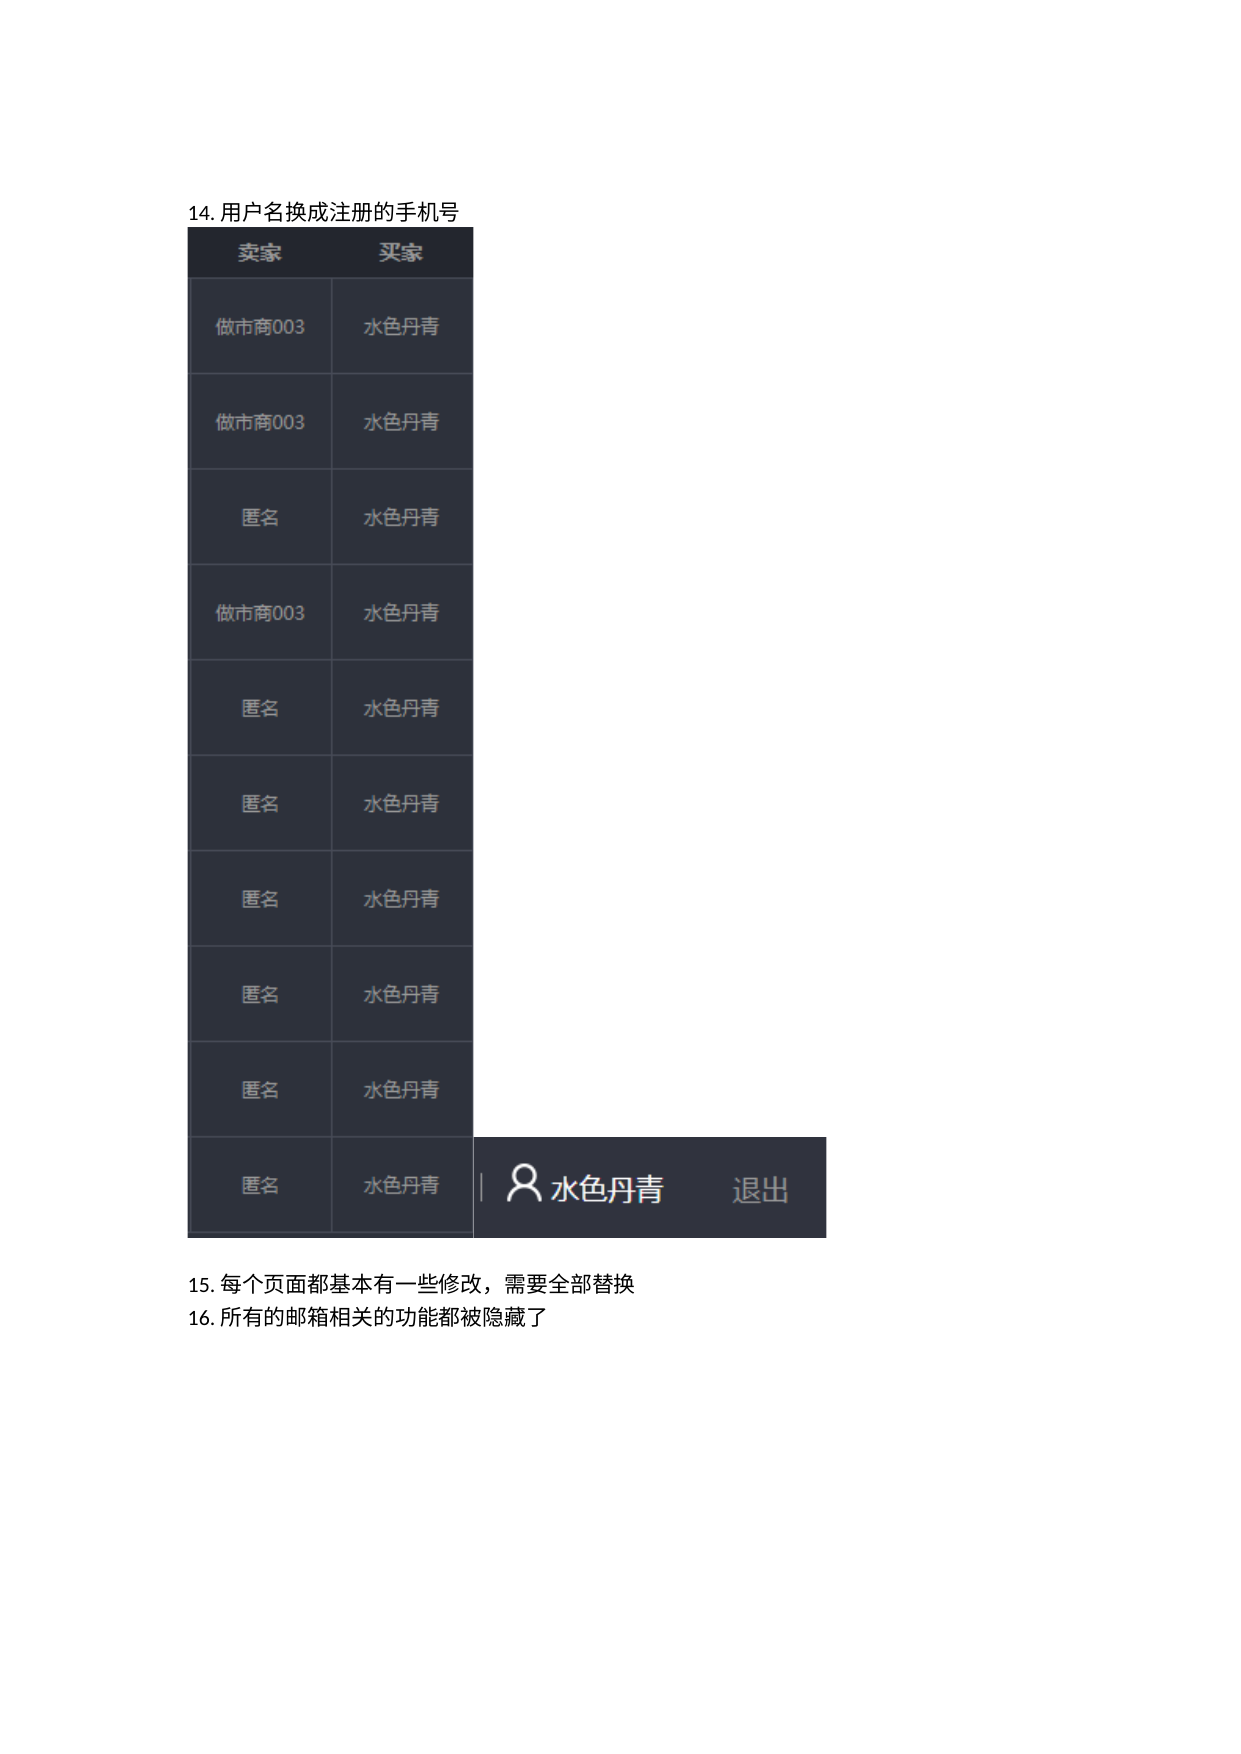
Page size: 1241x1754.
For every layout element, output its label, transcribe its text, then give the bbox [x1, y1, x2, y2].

list 所有的邮箱相关的功能都被隐藏了 [187, 1299, 1053, 1332]
list 每个页面都基本有一些修改，需要全部替换 [187, 1267, 1053, 1299]
list 用户名换成注册的手机号 [187, 194, 1053, 227]
picture [187, 227, 827, 1238]
